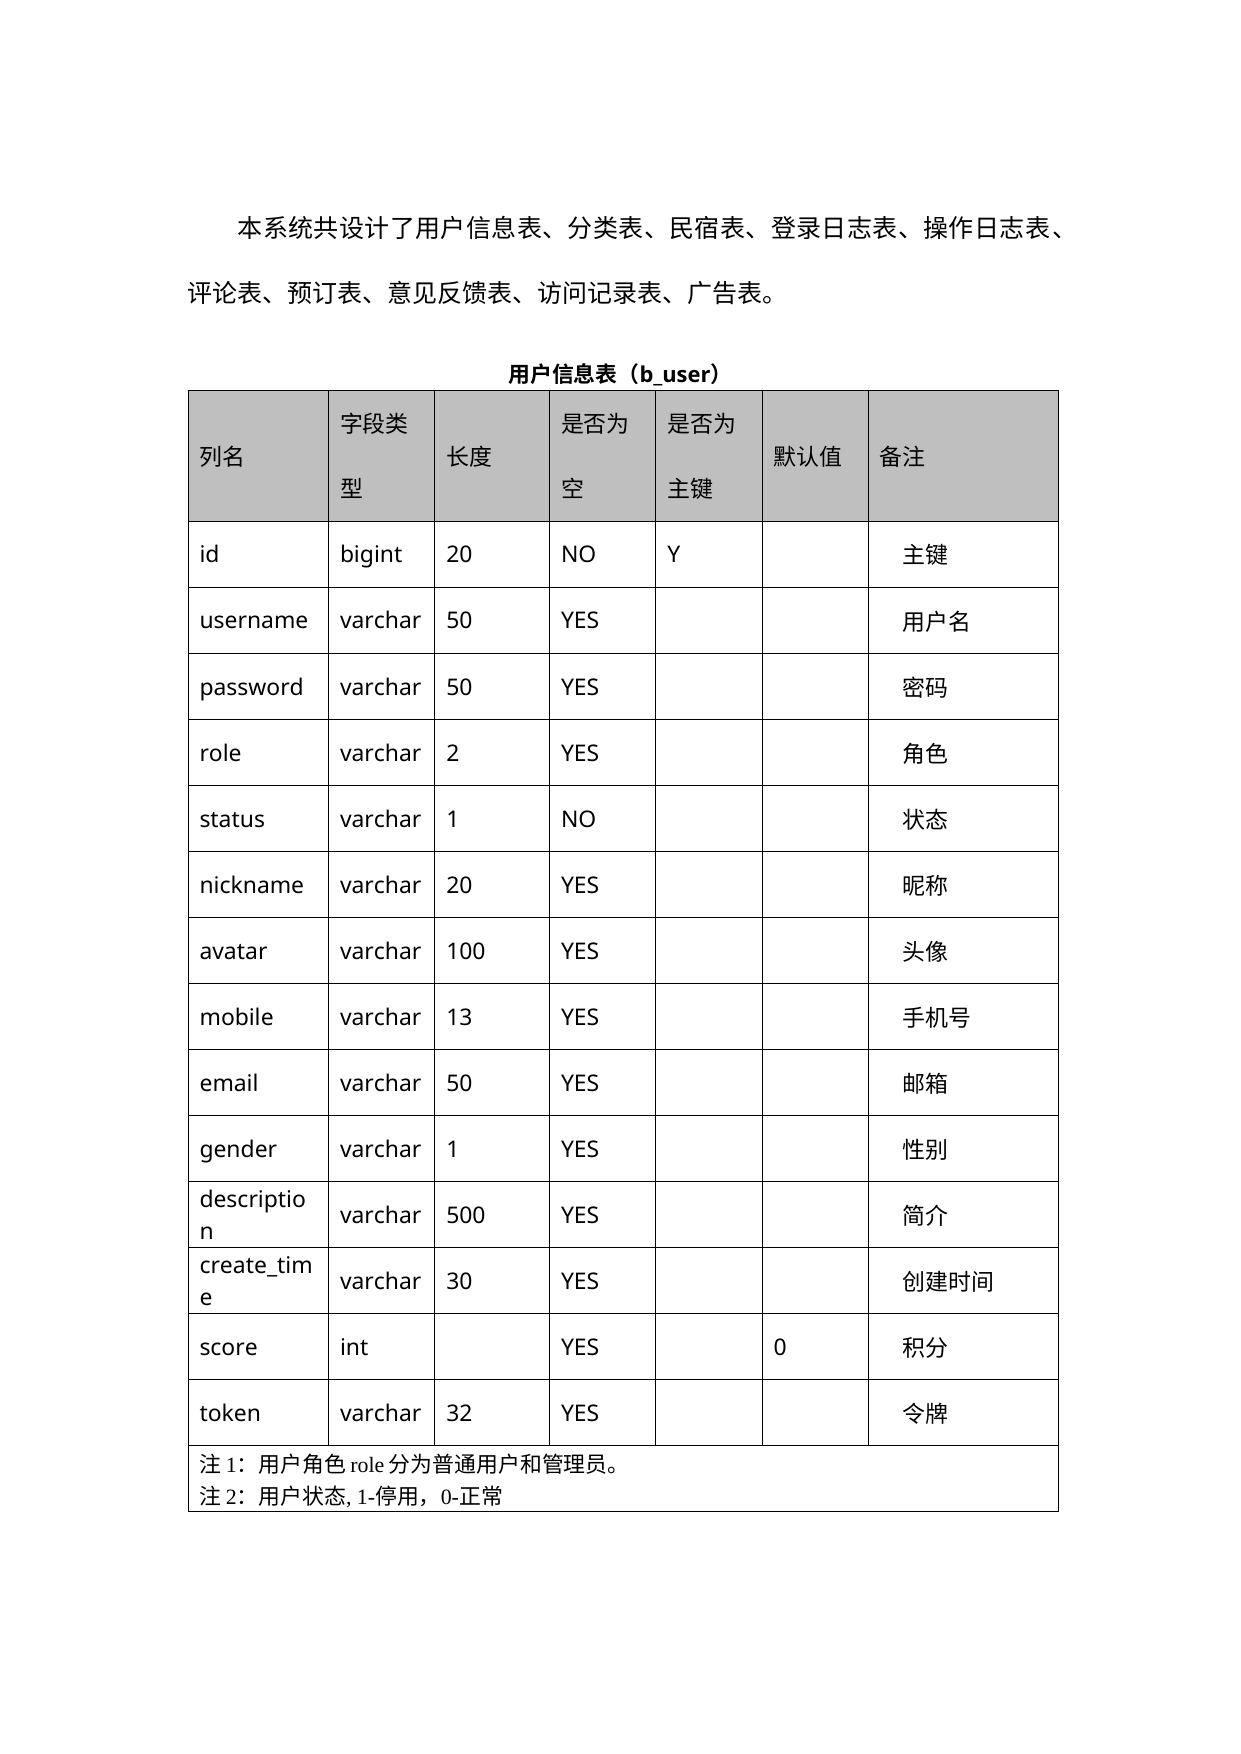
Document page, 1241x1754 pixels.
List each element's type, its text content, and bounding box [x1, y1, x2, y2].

table_cell 0 [763, 1314, 868, 1379]
table_cell mobile [189, 984, 328, 1049]
table_cell 100 [435, 918, 549, 983]
table_cell 角色 [869, 720, 1058, 785]
table_cell [763, 588, 868, 653]
table_cell [656, 786, 762, 851]
table_cell varchar [329, 1182, 434, 1247]
table_header 是否为空 [550, 391, 655, 521]
table_cell [763, 654, 868, 719]
table_cell 1 [435, 786, 549, 851]
table_cell YES [550, 918, 655, 983]
table_cell 2 [435, 720, 549, 785]
table_cell varchar [329, 720, 434, 785]
table_cell varchar [329, 918, 434, 983]
table_cell YES [550, 1182, 655, 1247]
table_cell password [189, 654, 328, 719]
table_cell 积分 [869, 1314, 1058, 1379]
table_cell [656, 588, 762, 653]
table_header 备注 [869, 391, 1058, 521]
text 用户信息表（b_user） [187, 357, 1053, 389]
table_cell token [189, 1380, 328, 1445]
table_cell YES [550, 588, 655, 653]
table_cell 简介 [869, 1182, 1058, 1247]
table_header 字段类型 [329, 391, 434, 521]
table_cell varchar [329, 588, 434, 653]
table_cell [763, 984, 868, 1049]
table_cell [656, 1182, 762, 1247]
table_cell YES [550, 1116, 655, 1181]
table_cell [656, 1380, 762, 1445]
table_cell 性别 [869, 1116, 1058, 1181]
table_cell role [189, 720, 328, 785]
table_cell status [189, 786, 328, 851]
table_cell [763, 1248, 868, 1313]
table_cell varchar [329, 1380, 434, 1445]
table_cell YES [550, 720, 655, 785]
table_header 默认值 [763, 391, 868, 521]
table_cell 注1：用户角色role分为普通用户和管理员。 注2：用户状态, 1-停用，0-正常 [189, 1446, 1058, 1511]
table_cell username [189, 588, 328, 653]
table_cell NO [550, 786, 655, 851]
table_cell [763, 1050, 868, 1115]
table_cell int [329, 1314, 434, 1379]
table_cell Y [656, 522, 762, 587]
table_cell [763, 918, 868, 983]
table_cell YES [550, 1380, 655, 1445]
table_cell [656, 654, 762, 719]
table_cell YES [550, 1050, 655, 1115]
table_cell [763, 1380, 868, 1445]
table_cell 20 [435, 522, 549, 587]
table_cell 50 [435, 654, 549, 719]
table_cell [656, 852, 762, 917]
table_cell 用户名 [869, 588, 1058, 653]
table_cell 32 [435, 1380, 549, 1445]
table_cell avatar [189, 918, 328, 983]
table_cell [656, 1116, 762, 1181]
table_cell varchar [329, 984, 434, 1049]
table_cell [656, 984, 762, 1049]
table_cell [763, 720, 868, 785]
table_cell 50 [435, 588, 549, 653]
table_cell [656, 1248, 762, 1313]
table_cell NO [550, 522, 655, 587]
table_cell [763, 522, 868, 587]
table_cell varchar [329, 654, 434, 719]
table_cell [763, 786, 868, 851]
table_header 长度 [435, 391, 549, 521]
table_cell create_time [189, 1248, 328, 1313]
table_cell score [189, 1314, 328, 1379]
table_cell 手机号 [869, 984, 1058, 1049]
table_cell 令牌 [869, 1380, 1058, 1445]
table_cell 邮箱 [869, 1050, 1058, 1115]
table_cell 状态 [869, 786, 1058, 851]
table_cell 昵称 [869, 852, 1058, 917]
table_cell varchar [329, 1050, 434, 1115]
table_cell nickname [189, 852, 328, 917]
table_cell 500 [435, 1182, 549, 1247]
table_cell 密码 [869, 654, 1058, 719]
table_cell 创建时间 [869, 1248, 1058, 1313]
table_cell YES [550, 1314, 655, 1379]
table_header 列名 [189, 391, 328, 521]
table_cell 1 [435, 1116, 549, 1181]
table_cell [656, 1050, 762, 1115]
table_cell 主键 [869, 522, 1058, 587]
table_cell [435, 1314, 549, 1379]
table_cell 头像 [869, 918, 1058, 983]
table_cell 20 [435, 852, 549, 917]
table_cell YES [550, 1248, 655, 1313]
table_cell gender [189, 1116, 328, 1181]
table_cell varchar [329, 852, 434, 917]
text 本系统共设计了用户信息表、分类表、民宿表、登录日志表、操作日志表、评论表、预订表、意见反馈表、访问记录表、广告表。 [187, 194, 1053, 324]
table_cell description [189, 1182, 328, 1247]
table_cell id [189, 522, 328, 587]
table_cell bigint [329, 522, 434, 587]
table_cell [763, 1116, 868, 1181]
table_cell YES [550, 984, 655, 1049]
table_cell 30 [435, 1248, 549, 1313]
table_cell email [189, 1050, 328, 1115]
table_cell [656, 1314, 762, 1379]
table_header 是否为主键 [656, 391, 762, 521]
table_cell [656, 720, 762, 785]
table_cell [763, 1182, 868, 1247]
table_cell YES [550, 852, 655, 917]
table_cell varchar [329, 1248, 434, 1313]
table_cell YES [550, 654, 655, 719]
table_cell 50 [435, 1050, 549, 1115]
table_cell 13 [435, 984, 549, 1049]
table_cell [763, 852, 868, 917]
table_cell varchar [329, 786, 434, 851]
table_cell [656, 918, 762, 983]
table_cell varchar [329, 1116, 434, 1181]
